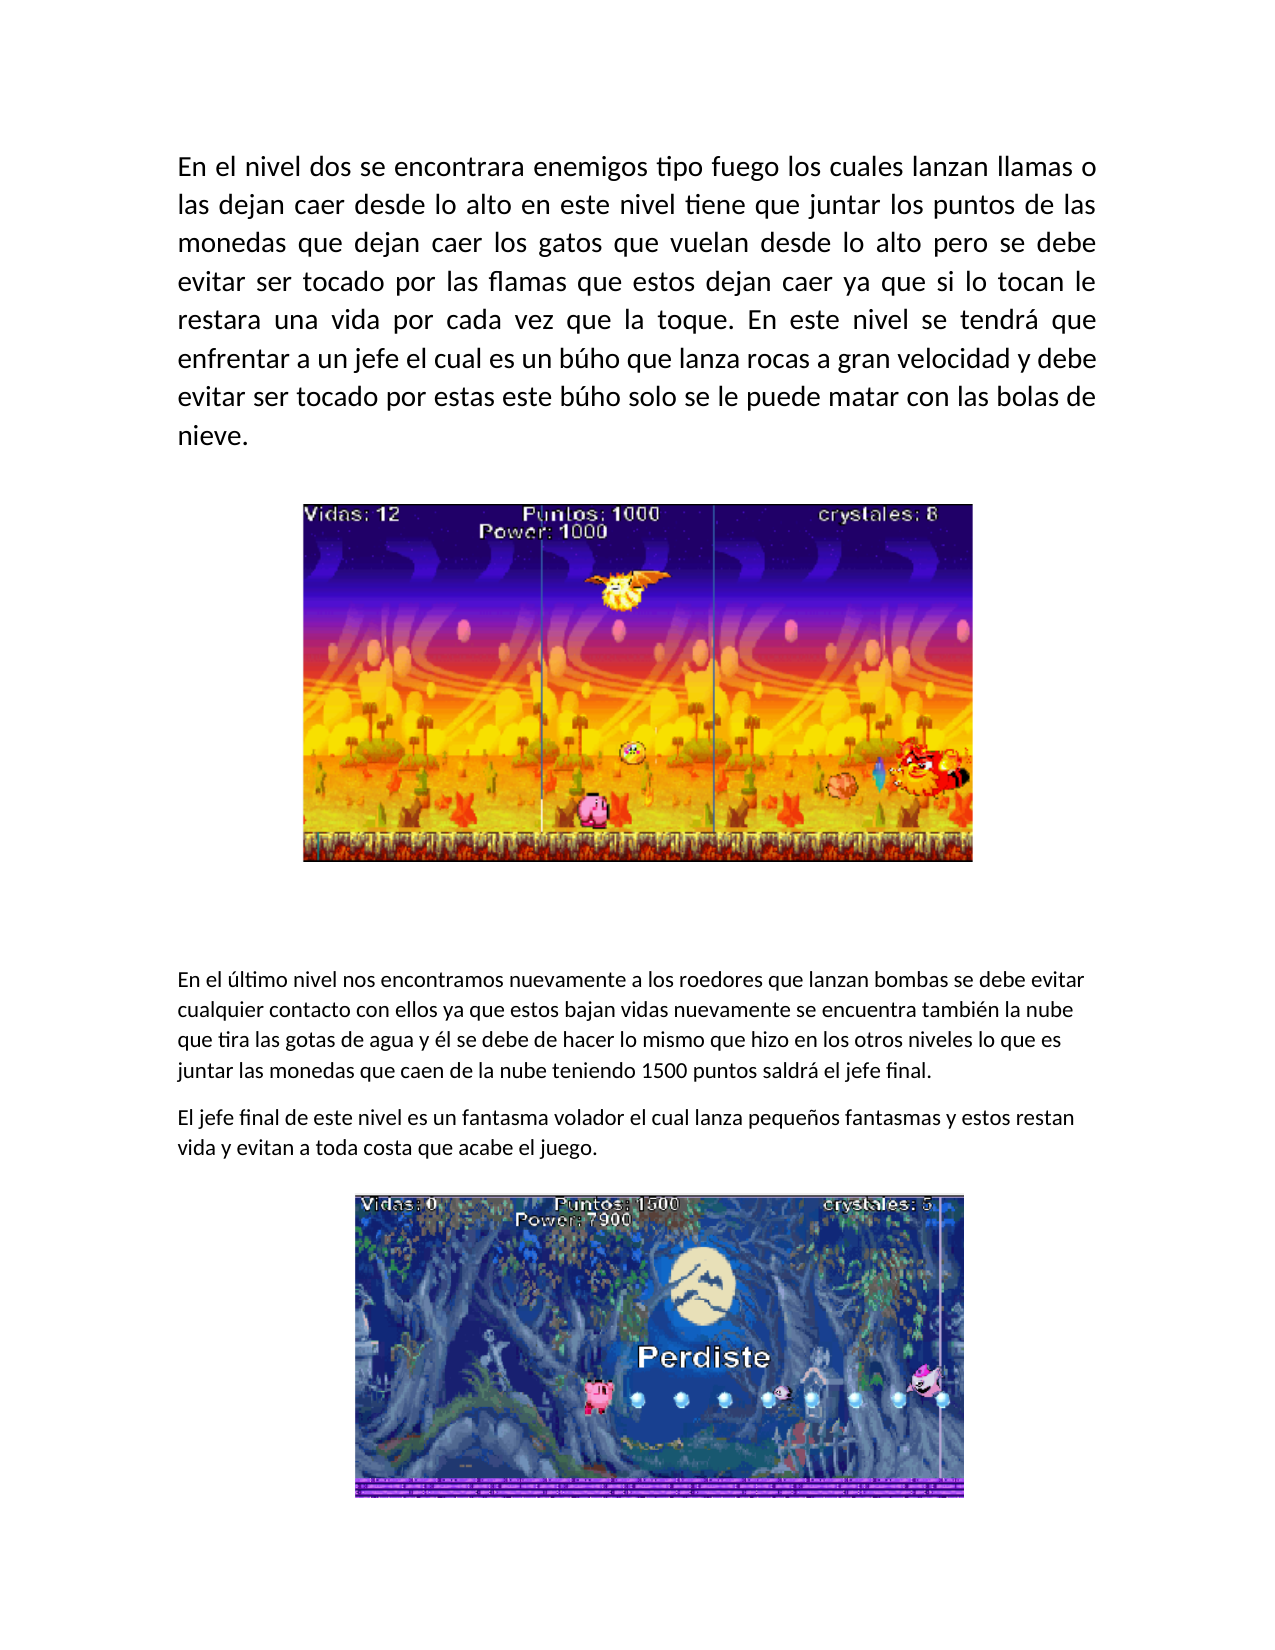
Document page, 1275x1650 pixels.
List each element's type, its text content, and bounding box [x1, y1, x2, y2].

picture [302, 504, 973, 862]
text En el nivel dos se encontrara enemigos tipo fuego los cuales lanzan llamas o las dejan caer desde lo alto en este nivel tiene que juntar los puntos de las monedas que dejan caer los gatos que vuelan desde lo alto pero se debe evitar ser tocado por las flamas que estos dejan caer ya que si lo tocan le restara una vida por cada vez que la toque. En este nivel se tendrá que enfrentar a un jefe el cual es un búho que lanza rocas a gran velocidad y debe evitar ser tocado por estas este búho solo se le puede matar con las bolas de nieve. [177, 148, 1098, 452]
picture [354, 1193, 964, 1498]
text El jefe final de este nivel es un fantasma volador el cual lanza pequeños fantasmas y estos restan vida y evitan a toda costa que acabe el juego. [177, 1103, 1098, 1161]
text En el último nivel nos encontramos nuevamente a los roedores que lanzan bombas se debe evitar cualquier contacto con ellos ya que estos bajan vidas nuevamente se encuentra también la nube que tira las gotas de agua y él se debe de hacer lo mismo que hizo en los otros niveles lo que es juntar las monedas que caen de la nube teniendo 1500 puntos saldrá el jefe final. [177, 965, 1098, 1084]
